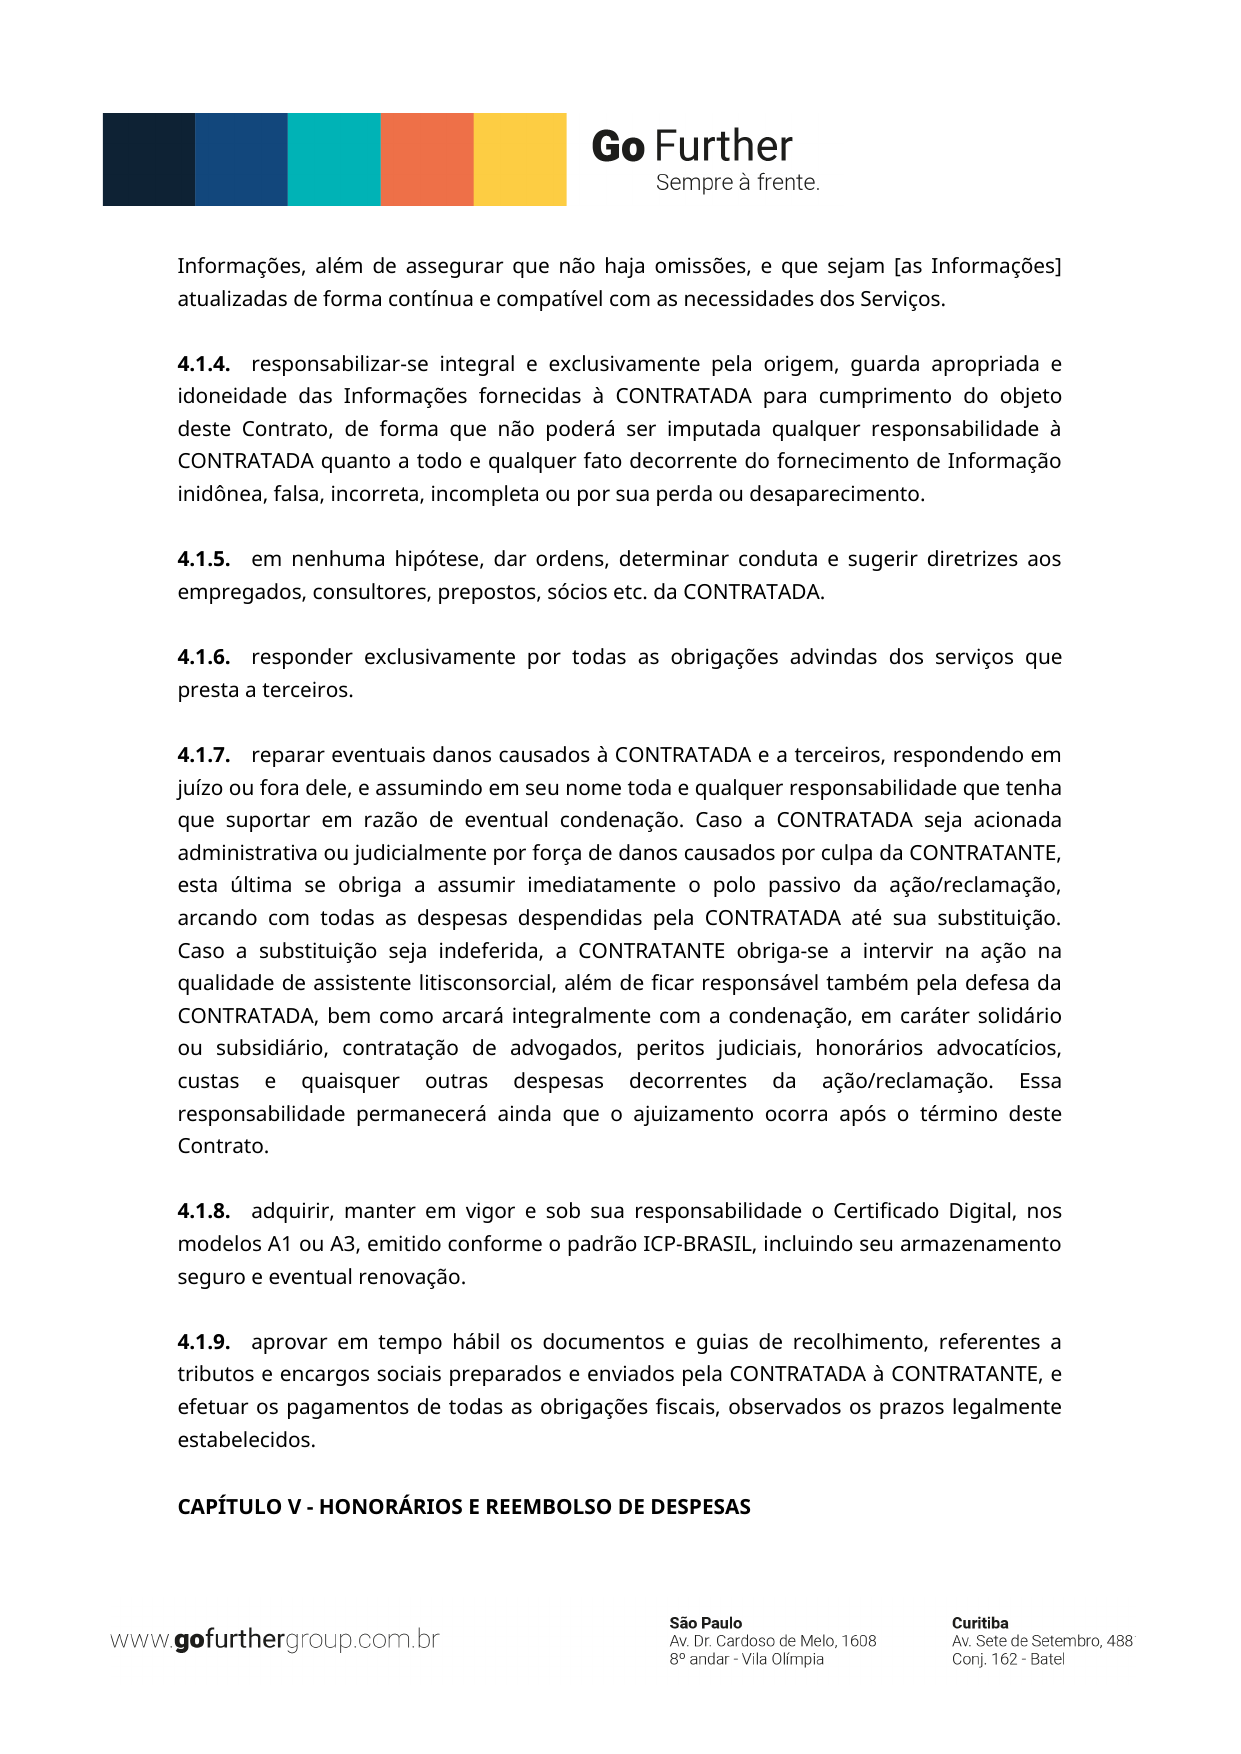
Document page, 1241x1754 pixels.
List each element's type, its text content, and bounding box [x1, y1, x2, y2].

list aprovar em tempo hábil os documentos e guias de recolhimento, referentes a tributos e encargos sociais preparados e enviados pela CONTRATADA à CONTRATANTE, e efetuar os pagamentos de todas as obrigações fiscais, observados os prazos legalmente estabelecidos. [177, 1327, 1063, 1453]
picture [110, 1597, 1135, 1685]
list adquirir, manter em vigor e sob sua responsabilidade o Certificado Digital, nos modelos A1 ou A3, emitido conforme o padrão ICP-BRASIL, incluindo seu armazenamento seguro e eventual renovação. [177, 1197, 1063, 1290]
list reparar eventuais danos causados à CONTRATADA e a terceiros, respondendo em juízo ou fora dele, e assumindo em seu nome toda e qualquer responsabilidade que tenha que suportar em razão de eventual condenação. Caso a CONTRATADA seja acionada administrativa ou judicialmente por força de danos causados por culpa da CONTRATANTE, esta última se obriga a assumir imediatamente o polo passivo da ação/reclamação, arcando com todas as despesas despendidas pela CONTRATADA até sua substituição. Caso a substituição seja indeferida, a CONTRATANTE obriga-se a intervir na ação na qualidade de assistente litisconsorcial, além de ficar responsável também pela defesa da CONTRATADA, bem como arcará integralmente com a condenação, em caráter solidário ou subsidiário, contratação de advogados, peritos judiciais, honorários advocatícios, custas e quaisquer outras despesas decorrentes da ação/reclamação. Essa responsabilidade permanecerá ainda que o ajuizamento ocorra após o término deste Contrato. [177, 740, 1063, 1160]
list em nenhuma hipótese, dar ordens, determinar conduta e sugerir diretrizes aos empregados, consultores, prepostos, sócios etc. da CONTRATADA. [177, 544, 1063, 606]
picture [102, 113, 845, 206]
list responder exclusivamente por todas as obrigações advindas dos serviços que presta a terceiros. [177, 642, 1063, 703]
subtitle CAPÍTULO V - HONORÁRIOS E REEMBOLSO DE DESPESAS [177, 1492, 1063, 1521]
list responsabilizar-se integral e exclusivamente pela origem, guarda apropriada e idoneidade das Informações fornecidas à CONTRATADA para cumprimento do objeto deste Contrato, de forma que não poderá ser imputada qualquer responsabilidade à CONTRATADA quanto a todo e qualquer fato decorrente do fornecimento de Informação inidônea, falsa, incorreta, incompleta ou por sua perda ou desaparecimento. [177, 349, 1063, 508]
